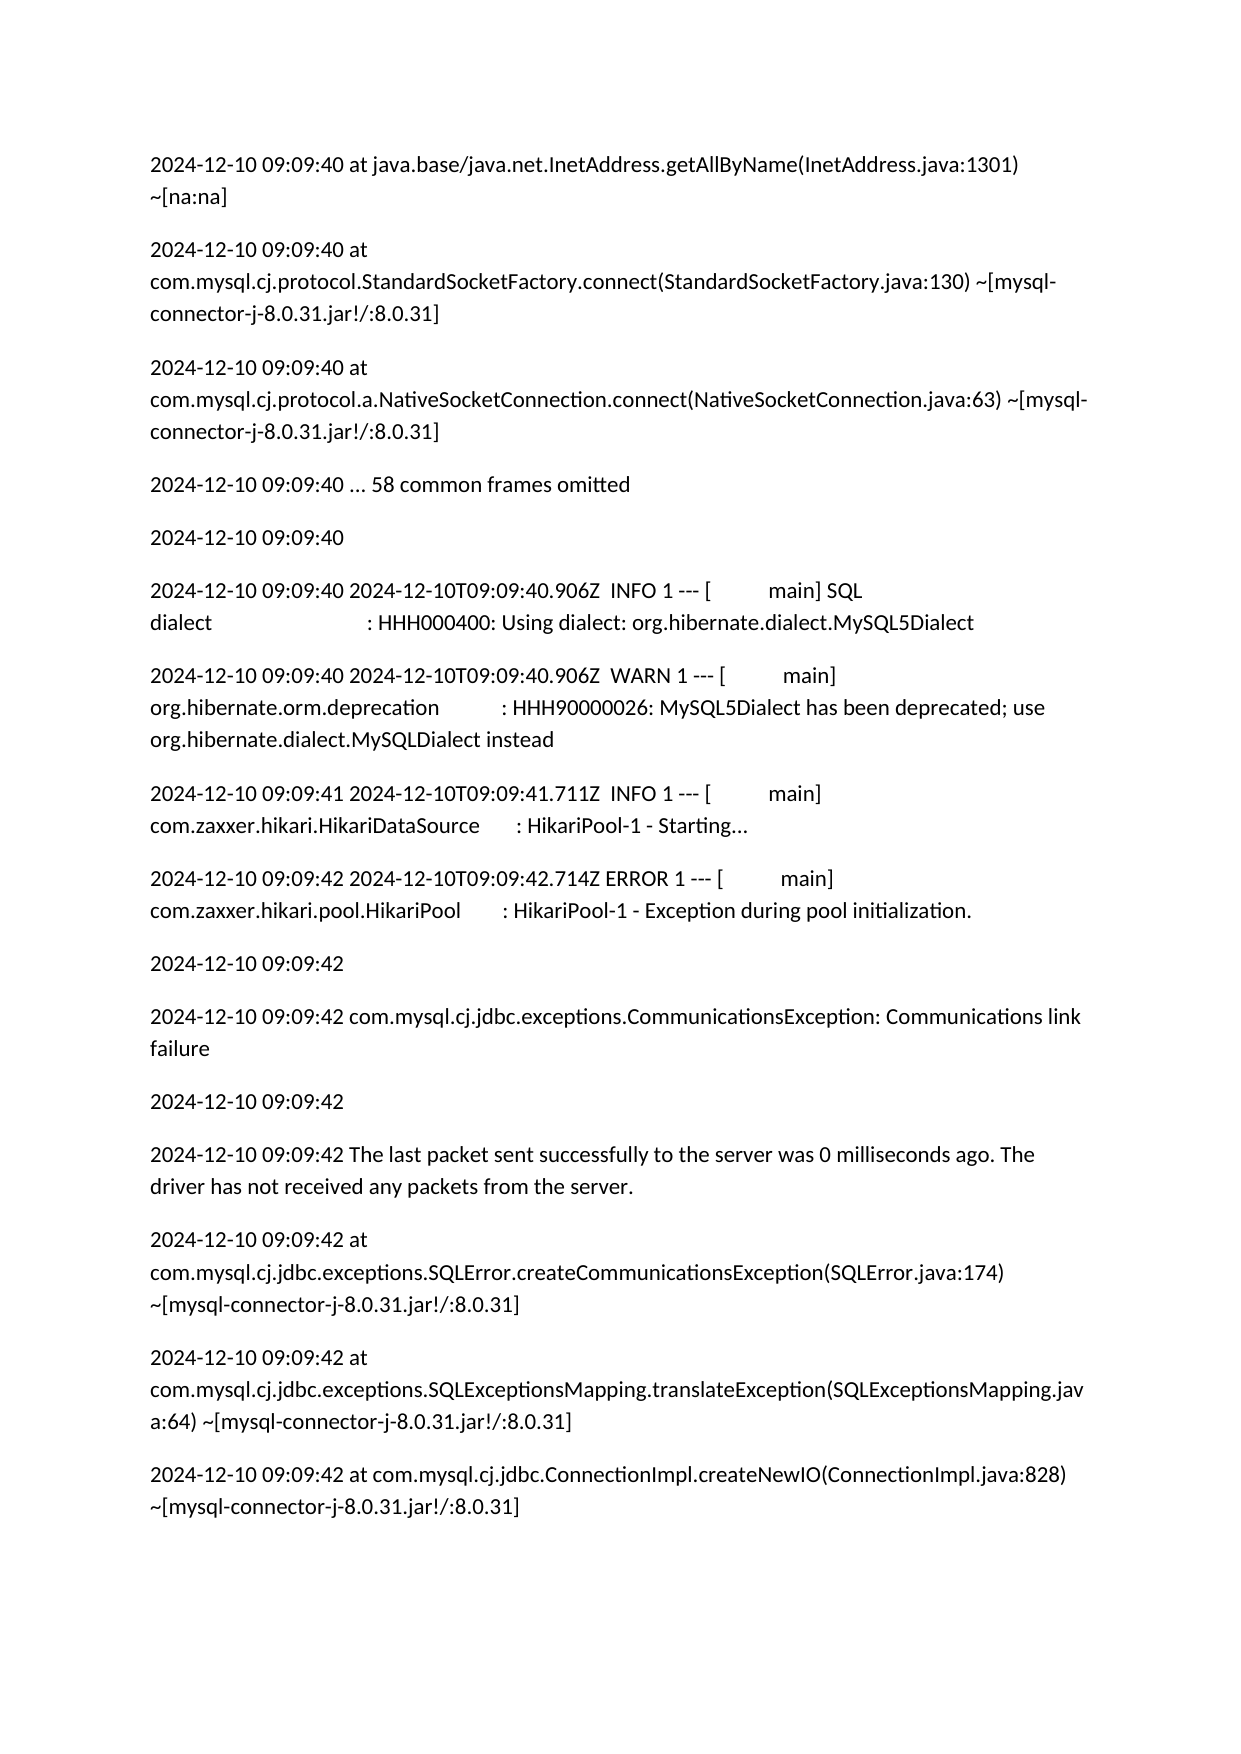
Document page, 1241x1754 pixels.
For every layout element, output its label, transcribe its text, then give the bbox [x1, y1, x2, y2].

text 2024-12-10 09:09:42 The last packet sent successfully to the server was 0 milliseconds ago. The driver has not received any packets from the server. [150, 1140, 1090, 1201]
text 2024-12-10 09:09:40 at java.base/java.net.InetAddress.getAllByName(InetAddress.java:1301) ~[na:na] [150, 150, 1090, 210]
text 2024-12-10 09:09:42 com.mysql.cj.jdbc.exceptions.CommunicationsException: Communications link failure [150, 1002, 1090, 1062]
text 2024-12-10 09:09:40 at com.mysql.cj.protocol.a.NativeSocketConnection.connect(NativeSocketConnection.java:63) ~[mysql-connector-j-8.0.31.jar!/:8.0.31] [150, 353, 1090, 445]
text 2024-12-10 09:09:40 ... 58 common frames omitted [150, 470, 1090, 498]
text 2024-12-10 09:09:42 at com.mysql.cj.jdbc.exceptions.SQLError.createCommunicationsException(SQLError.java:174) ~[mysql-connector-j-8.0.31.jar!/:8.0.31] [150, 1226, 1090, 1318]
text 2024-12-10 09:09:40 [150, 523, 1090, 551]
text 2024-12-10 09:09:40 2024-12-10T09:09:40.906Z INFO 1 --- [ main] SQL dialect : HHH000400: Using dialect: org.hibernate.dialect.MySQL5Dialect [150, 576, 1090, 636]
text 2024-12-10 09:09:42 at com.mysql.cj.jdbc.ConnectionImpl.createNewIO(ConnectionImpl.java:828) ~[mysql-connector-j-8.0.31.jar!/:8.0.31] [150, 1460, 1090, 1521]
text 2024-12-10 09:09:42 at com.mysql.cj.jdbc.exceptions.SQLExceptionsMapping.translateException(SQLExceptionsMapping.java:64) ~[mysql-connector-j-8.0.31.jar!/:8.0.31] [150, 1343, 1090, 1435]
text 2024-12-10 09:09:42 [150, 949, 1090, 977]
text 2024-12-10 09:09:41 2024-12-10T09:09:41.711Z INFO 1 --- [ main] com.zaxxer.hikari.HikariDataSource : HikariPool-1 - Starting... [150, 779, 1090, 839]
text 2024-12-10 09:09:42 [150, 1087, 1090, 1115]
text 2024-12-10 09:09:40 2024-12-10T09:09:40.906Z WARN 1 --- [ main] org.hibernate.orm.deprecation : HHH90000026: MySQL5Dialect has been deprecated; use org.hibernate.dialect.MySQLDialect instead [150, 661, 1090, 754]
text 2024-12-10 09:09:42 2024-12-10T09:09:42.714Z ERROR 1 --- [ main] com.zaxxer.hikari.pool.HikariPool : HikariPool-1 - Exception during pool initialization. [150, 864, 1090, 924]
text 2024-12-10 09:09:40 at com.mysql.cj.protocol.StandardSocketFactory.connect(StandardSocketFactory.java:130) ~[mysql-connector-j-8.0.31.jar!/:8.0.31] [150, 235, 1090, 328]
